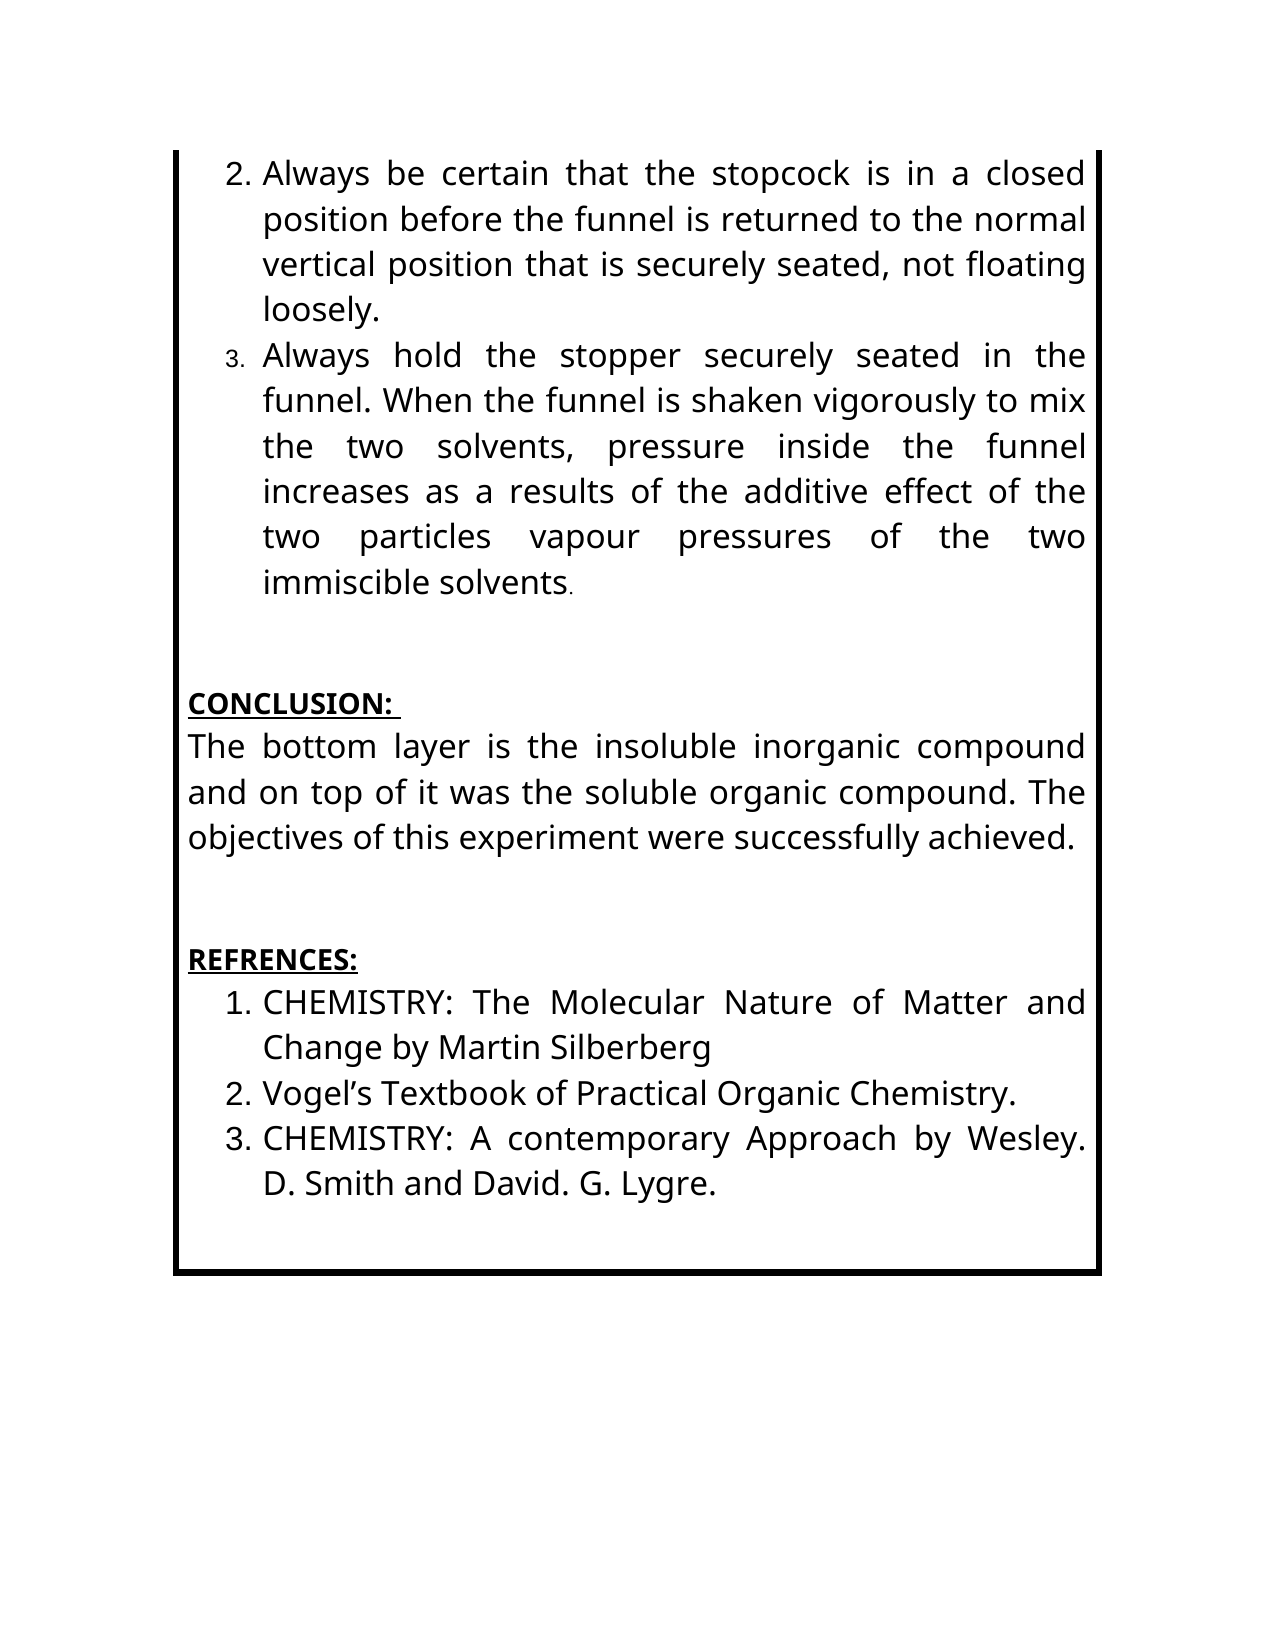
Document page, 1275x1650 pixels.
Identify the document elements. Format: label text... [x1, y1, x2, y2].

table_cell CONCLUSION: The bottom layer is the insoluble inorganic compound and on top of it was the soluble organic compound. The objectives of this experiment were successfully achieved. [179, 644, 1096, 899]
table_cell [179, 150, 1096, 644]
table_cell REFRENCES: CHEMISTRY: The Molecular Nature of Matter and Change by Martin Silberberg Vogel’s Textbook of Practical Organic Chemistry. CHEMISTRY: A contemporary Approach by Wesley. D. Smith and David. G. Lygre. [179, 899, 1096, 1269]
